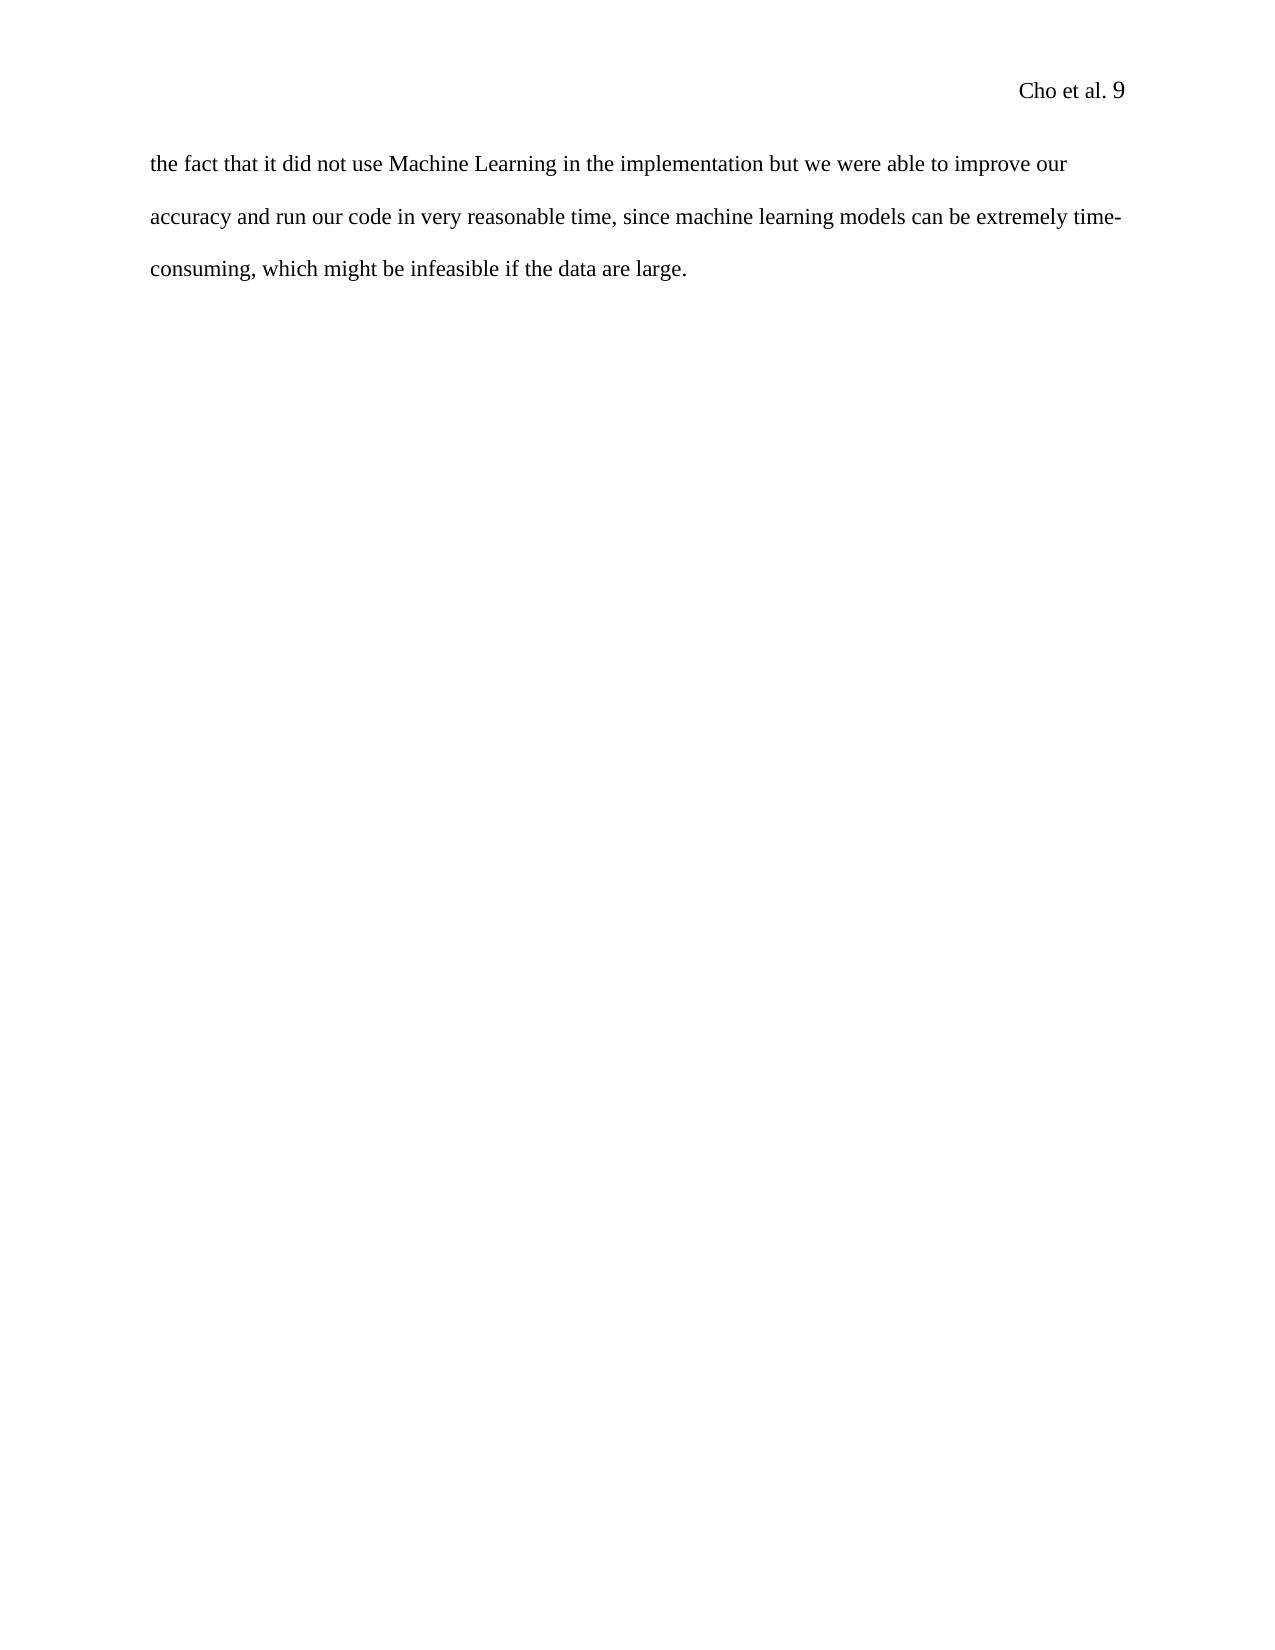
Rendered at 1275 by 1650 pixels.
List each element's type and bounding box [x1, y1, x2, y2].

text [150, 150, 1125, 282]
